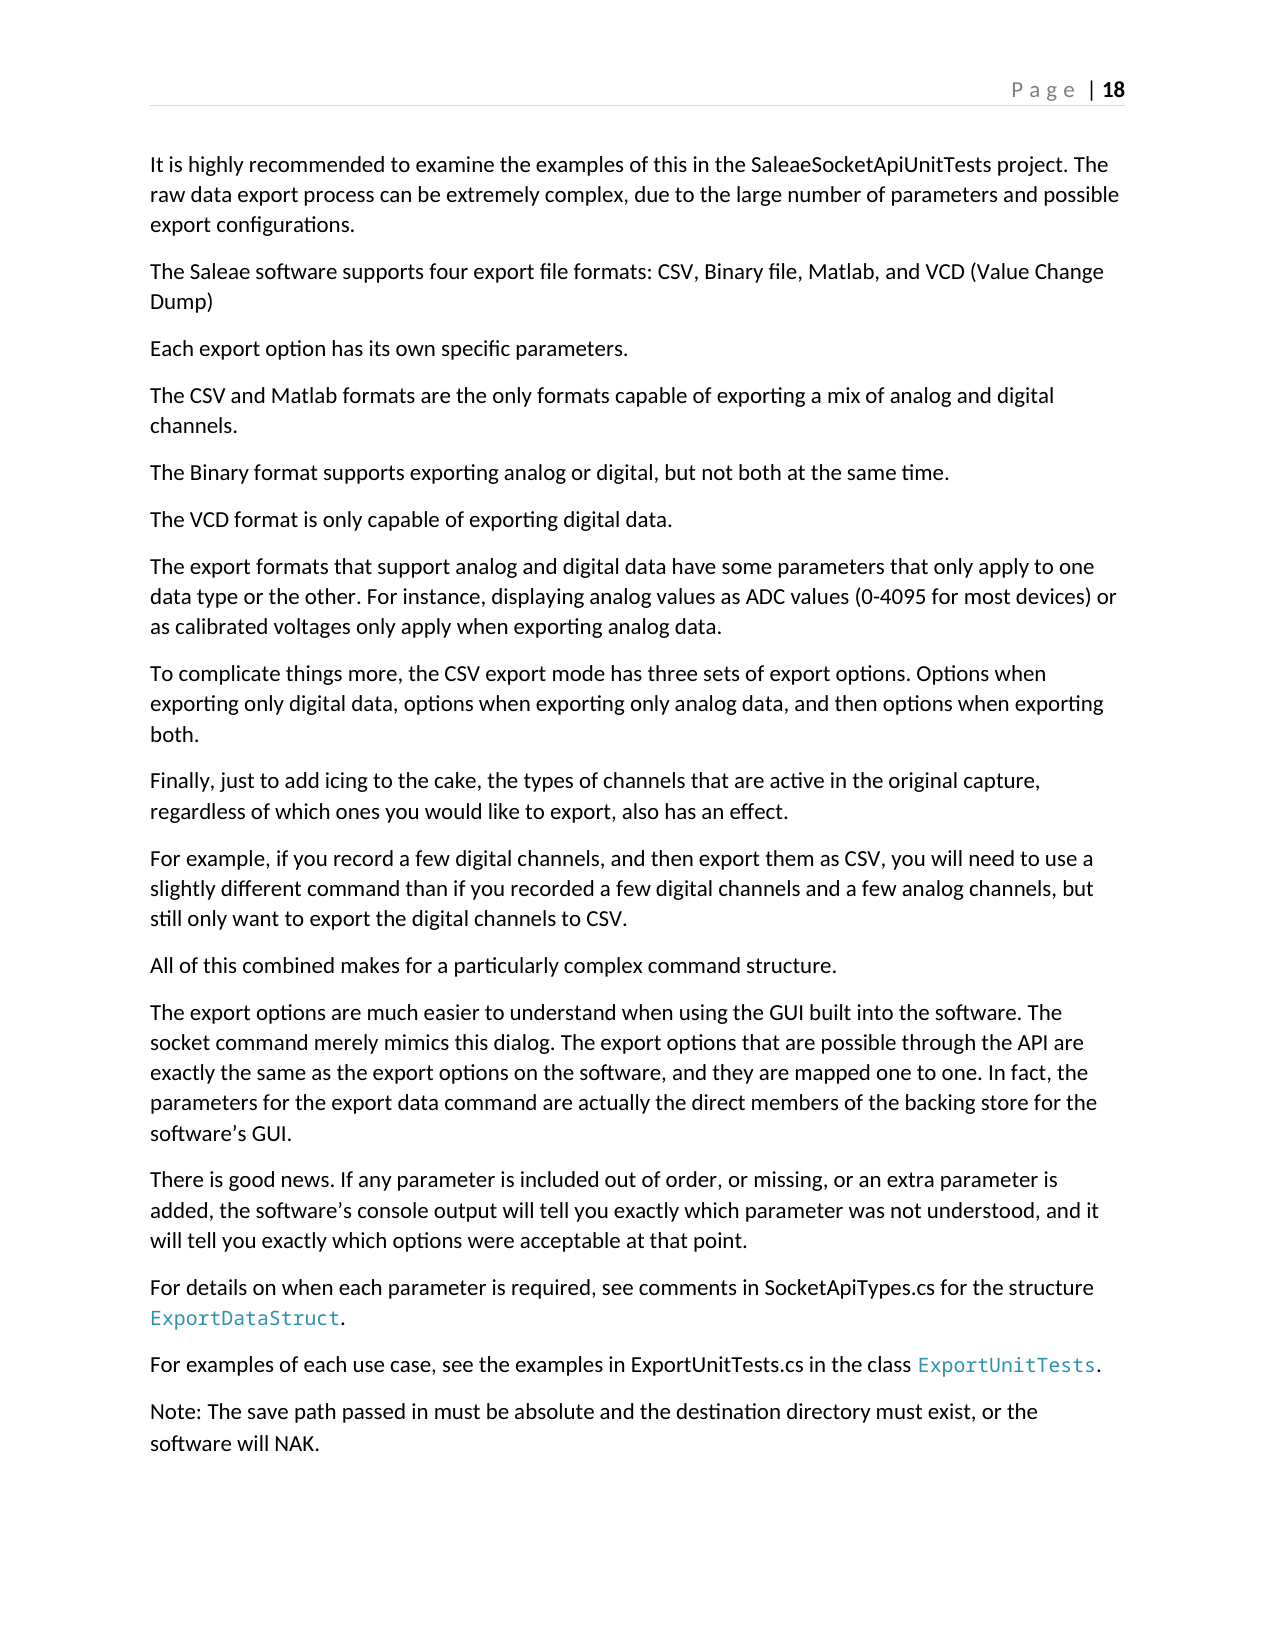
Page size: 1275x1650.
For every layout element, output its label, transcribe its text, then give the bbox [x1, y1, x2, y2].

text Finally, just to add icing to the cake, the types of channels that are active in the original capture, regardless of which ones you would like to export, also has an effect. [150, 767, 1125, 825]
text The Saleae software supports four export file formats: CSV, Binary file, Matlab, and VCD (Value Change Dump) [150, 257, 1125, 316]
text The CSV and Matlab formats are the only formats capable of exporting a mix of analog and digital channels. [150, 381, 1125, 439]
text The export formats that support analog and digital data have some parameters that only apply to one data type or the other. For instance, displaying analog values as ADC values (0-4095 for most devices) or as calibrated voltages only apply when exporting analog data. [150, 552, 1125, 641]
text Note: The save path passed in must be absolute and the destination directory must exist, or the software will NAK. [150, 1397, 1125, 1457]
text The VCD format is only capable of exporting digital data. [150, 505, 1125, 533]
text The export options are much easier to understand when using the GUI built into the software. The socket command merely mimics this dialog. The export options that are possible through the API are exactly the same as the export options on the software, and they are mapped one to one. In fact, the parameters for the export data command are actually the direct members of the backing store for the software’s GUI. [150, 998, 1125, 1147]
text For examples of each use case, see the examples in ExportUnitTests.cs in the class ExportUnitTests. [150, 1350, 1125, 1378]
text All of this combined makes for a particularly complex command structure. [150, 951, 1125, 979]
text Each export option has its own specific parameters. [150, 334, 1125, 362]
text It is highly recommended to examine the examples of this in the SaleaeSocketApiUnitTests project. The raw data export process can be extremely complex, due to the large number of parameters and possible export configurations. [150, 150, 1125, 238]
text There is good news. If any parameter is included out of order, or missing, or an extra parameter is added, the software’s console output will tell you exactly which parameter was not understood, and it will tell you exactly which options were acceptable at that point. [150, 1166, 1125, 1254]
text The Binary format supports exporting analog or digital, but not both at the same time. [150, 458, 1125, 486]
text To complicate things more, the CSV export mode has three sets of export options. Options when exporting only digital data, options when exporting only analog data, and then options when exporting both. [150, 659, 1125, 748]
text For example, if you record a few digital channels, and then export them as CSV, you will need to use a slightly different command than if you recorded a few digital channels and a few analog channels, but still only want to export the digital channels to CSV. [150, 844, 1125, 932]
text For details on when each parameter is required, see comments in SocketApiTypes.cs for the structure ExportDataStruct. [150, 1273, 1125, 1331]
